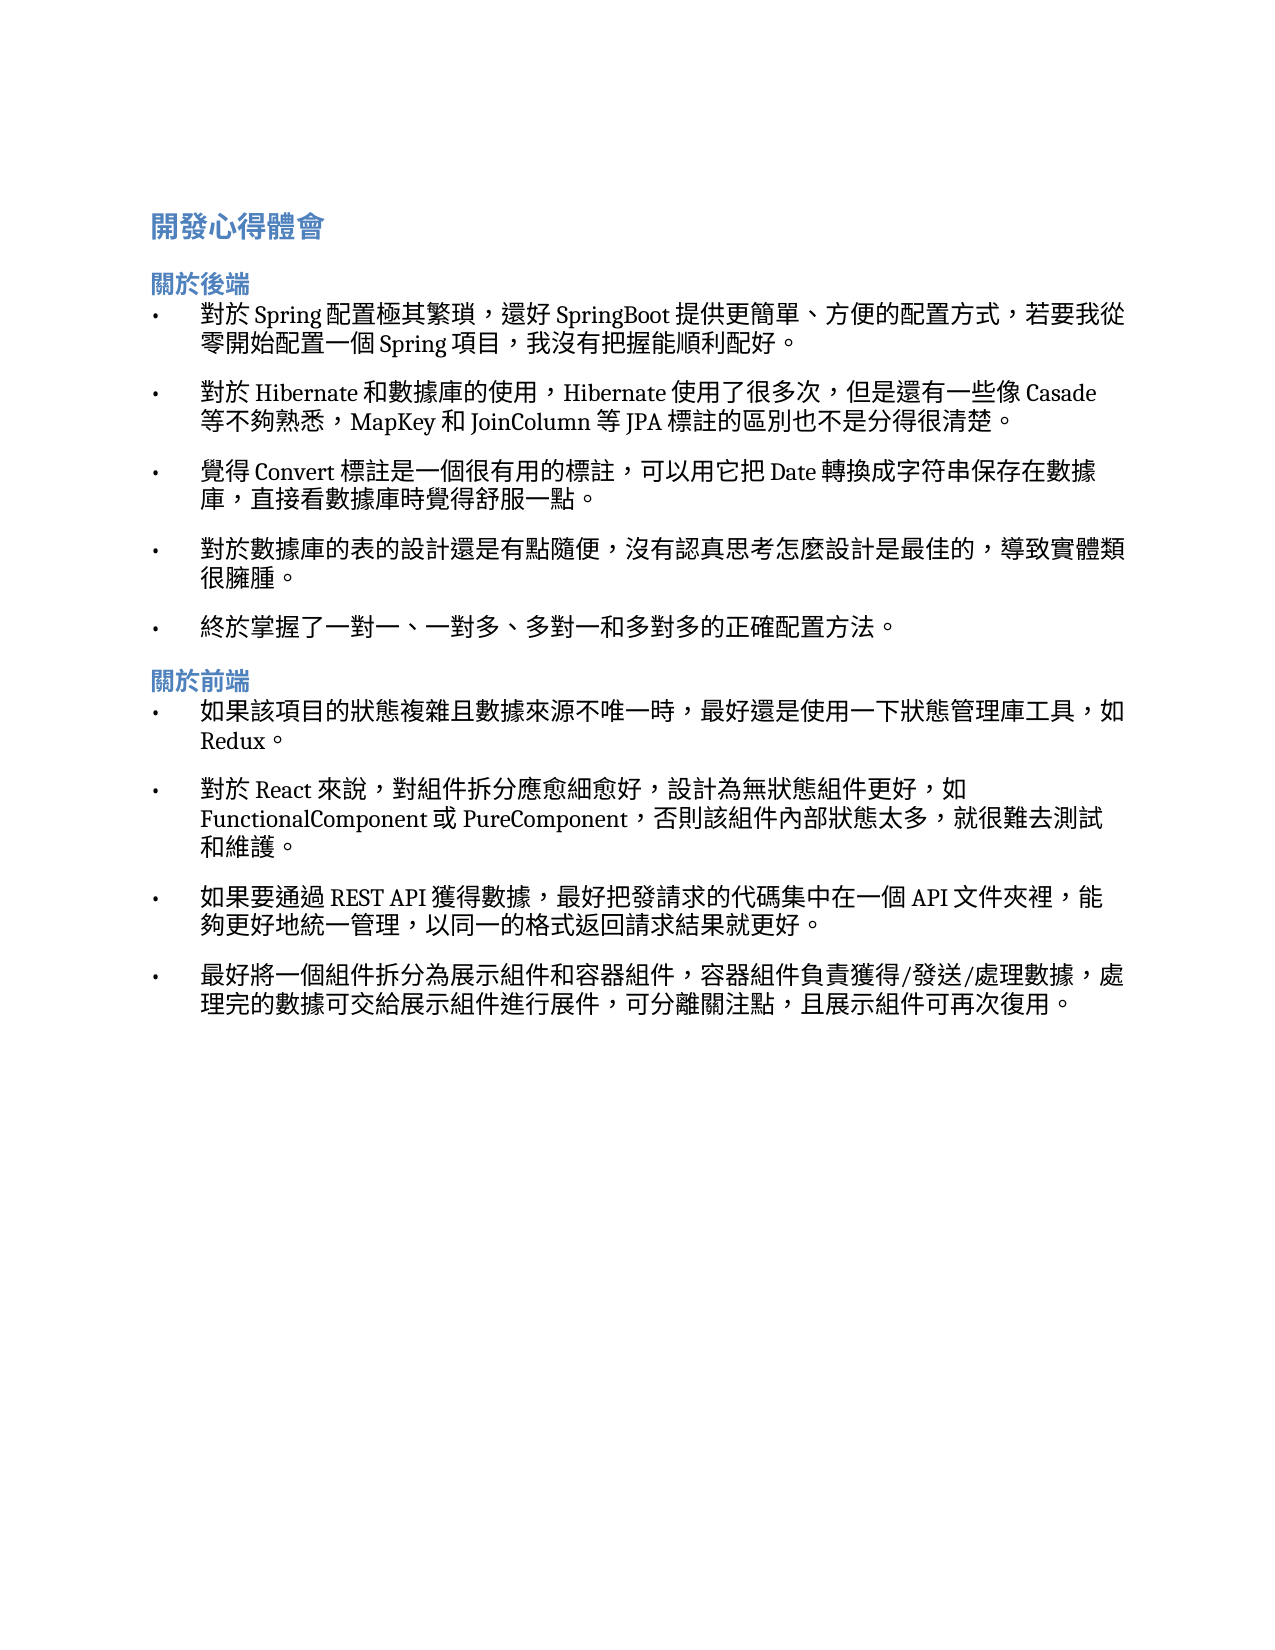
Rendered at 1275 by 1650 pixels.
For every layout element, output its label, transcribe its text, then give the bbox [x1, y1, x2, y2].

subtitle 關於後端 [150, 267, 1125, 301]
list 如果該項目的狀態複雜且數據來源不唯一時，最好還是使用一下狀態管理庫工具，如Redux。 [150, 698, 1125, 756]
subtitle 關於前端 [150, 664, 1125, 698]
list 如果要通過REST API獲得數據，最好把發請求的代碼集中在一個API文件夾裡，能夠更好地統一管理，以同一的格式返回請求結果就更好。 [150, 883, 1125, 941]
list 對於React來說，對組件拆分應愈細愈好，設計為無狀態組件更好，如FunctionalComponent或PureComponent，否則該組件內部狀態太多，就很難去測試和維護。 [150, 776, 1125, 863]
list 終於掌握了一對一、一對多、多對一和多對多的正確配置方法。 [150, 614, 1125, 643]
list 對於Hibernate和數據庫的使用，Hibernate使用了很多次，但是還有一些像Casade等不夠熟悉，MapKey和JoinColumn等JPA標註的區別也不是分得很清楚。 [150, 379, 1125, 437]
list 最好將一個組件拆分為展示組件和容器組件，容器組件負責獲得/發送/處理數據，處理完的數據可交給展示組件進行展件，可分離關注點，且展示組件可再次復用。 [150, 962, 1125, 1019]
subtitle 開發心得體會 [150, 206, 1125, 246]
list 對於數據庫的表的設計還是有點隨便，沒有認真思考怎麼設計是最佳的，導致實體類很臃腫。 [150, 536, 1125, 593]
list 覺得Convert標註是一個很有用的標註，可以用它把Date轉換成字符串保存在數據庫，直接看數據庫時覺得舒服一點。 [150, 458, 1125, 515]
list 對於Spring配置極其繁瑣，還好SpringBoot提供更簡單、方便的配置方式，若要我從零開始配置一個Spring項目，我沒有把握能順利配好。 [150, 301, 1125, 358]
